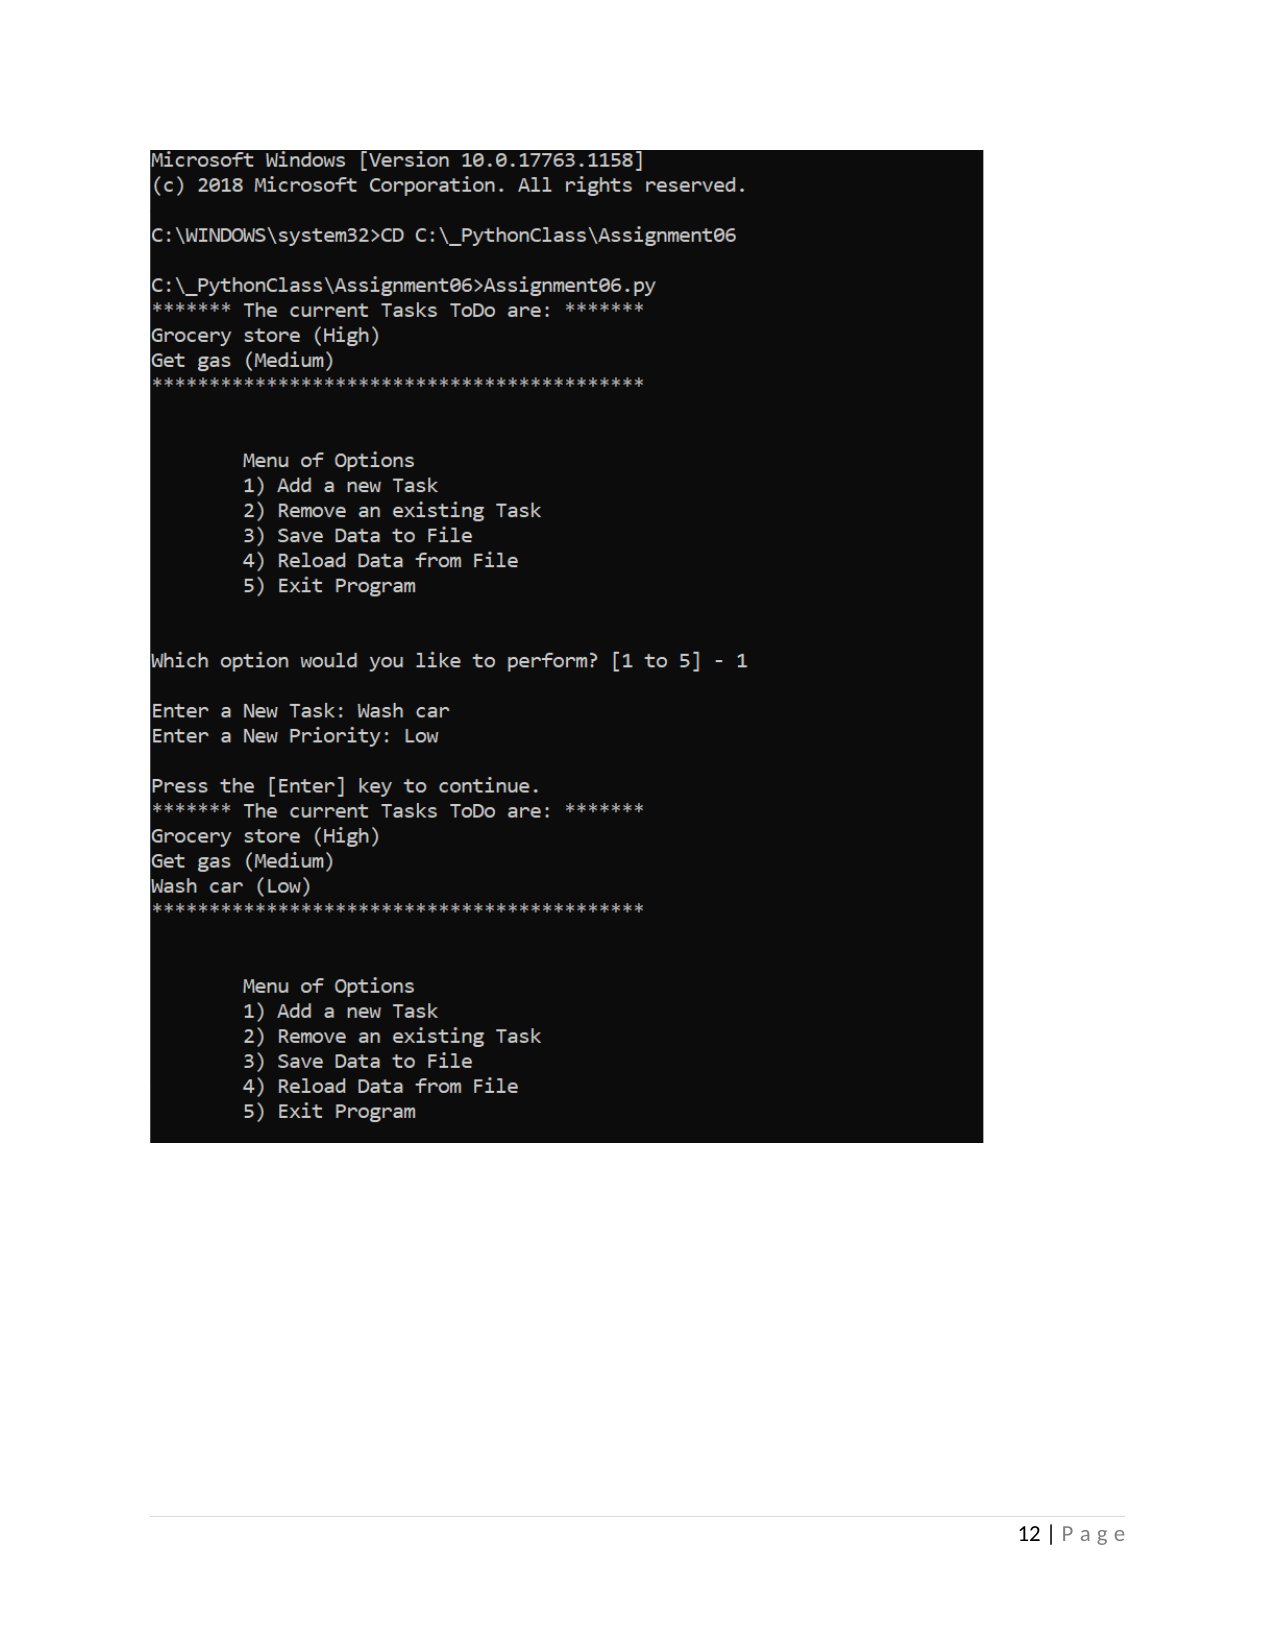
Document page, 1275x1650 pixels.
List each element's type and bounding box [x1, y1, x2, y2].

picture [150, 150, 984, 1143]
